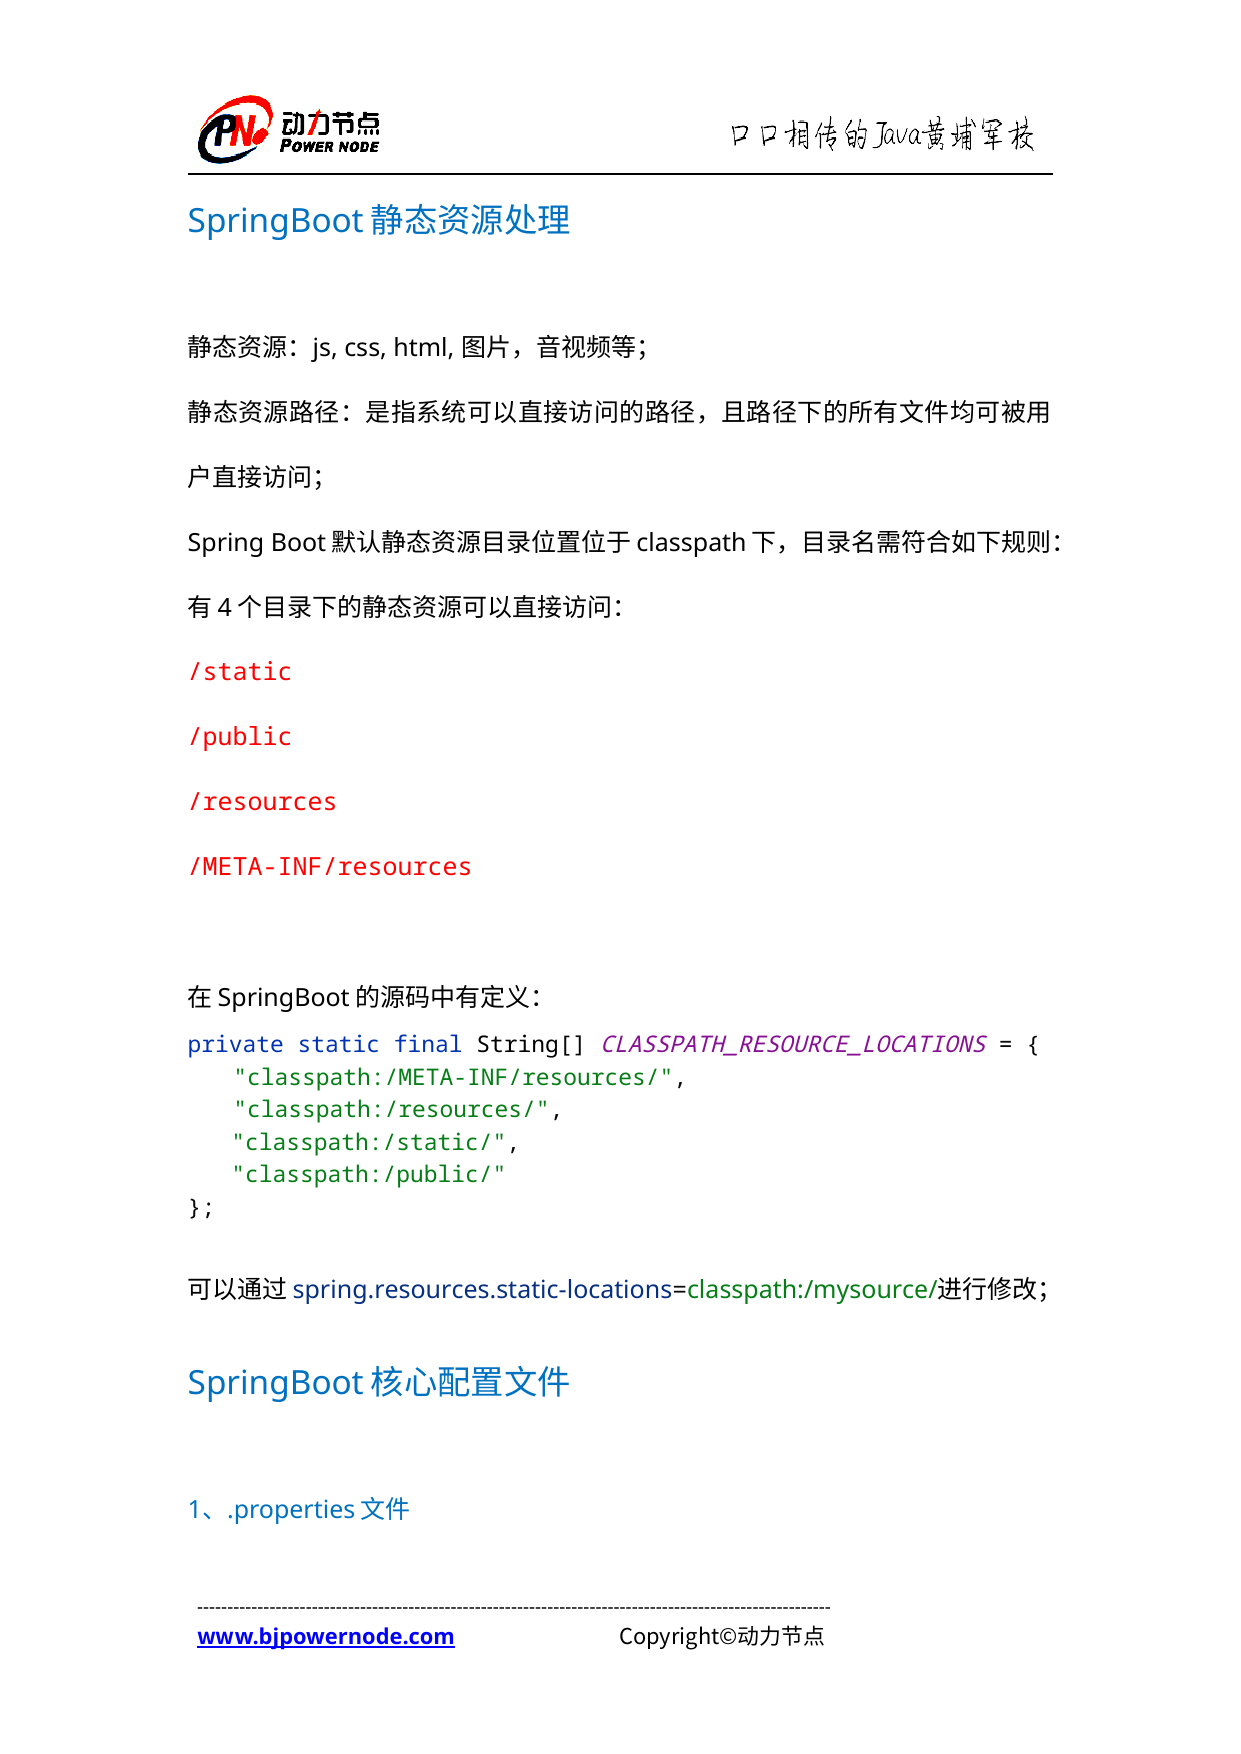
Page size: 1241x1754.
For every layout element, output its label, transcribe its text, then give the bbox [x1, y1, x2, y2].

text 静态资源：js, css, html, 图片，音视频等； [187, 313, 1053, 378]
subtitle SpringBoot核心配置文件 [187, 1347, 1053, 1412]
list 1、.properties文件 [187, 1475, 1053, 1540]
text 在SpringBoot的源码中有定义： [187, 963, 1053, 1028]
text 静态资源路径：是指系统可以直接访问的路径，且路径下的所有文件均可被用户直接访问； [187, 378, 1053, 508]
text "classpath:/public/" [187, 1158, 1053, 1190]
text "classpath:/static/", [187, 1125, 1053, 1158]
text "classpath:/META-INF/resources/", "classpath:/resources/", [233, 1060, 1053, 1125]
text /META-INF/resources [187, 833, 1053, 898]
text }; [187, 1190, 1053, 1223]
text 可以通过spring.resources.static-locations=classpath:/mysource/进行修改； [187, 1255, 1053, 1320]
text 有4个目录下的静态资源可以直接访问： [187, 573, 1053, 638]
text Spring Boot默认静态资源目录位置位于classpath下，目录名需符合如下规则： [187, 508, 1053, 573]
picture [187, 88, 1053, 172]
text /static [187, 638, 1053, 703]
subtitle SpringBoot静态资源处理 [187, 185, 1053, 250]
text private static final String[] CLASSPATH_RESOURCE_LOCATIONS = { [187, 1028, 1053, 1060]
text /resources [187, 768, 1053, 833]
text /public [187, 703, 1053, 768]
